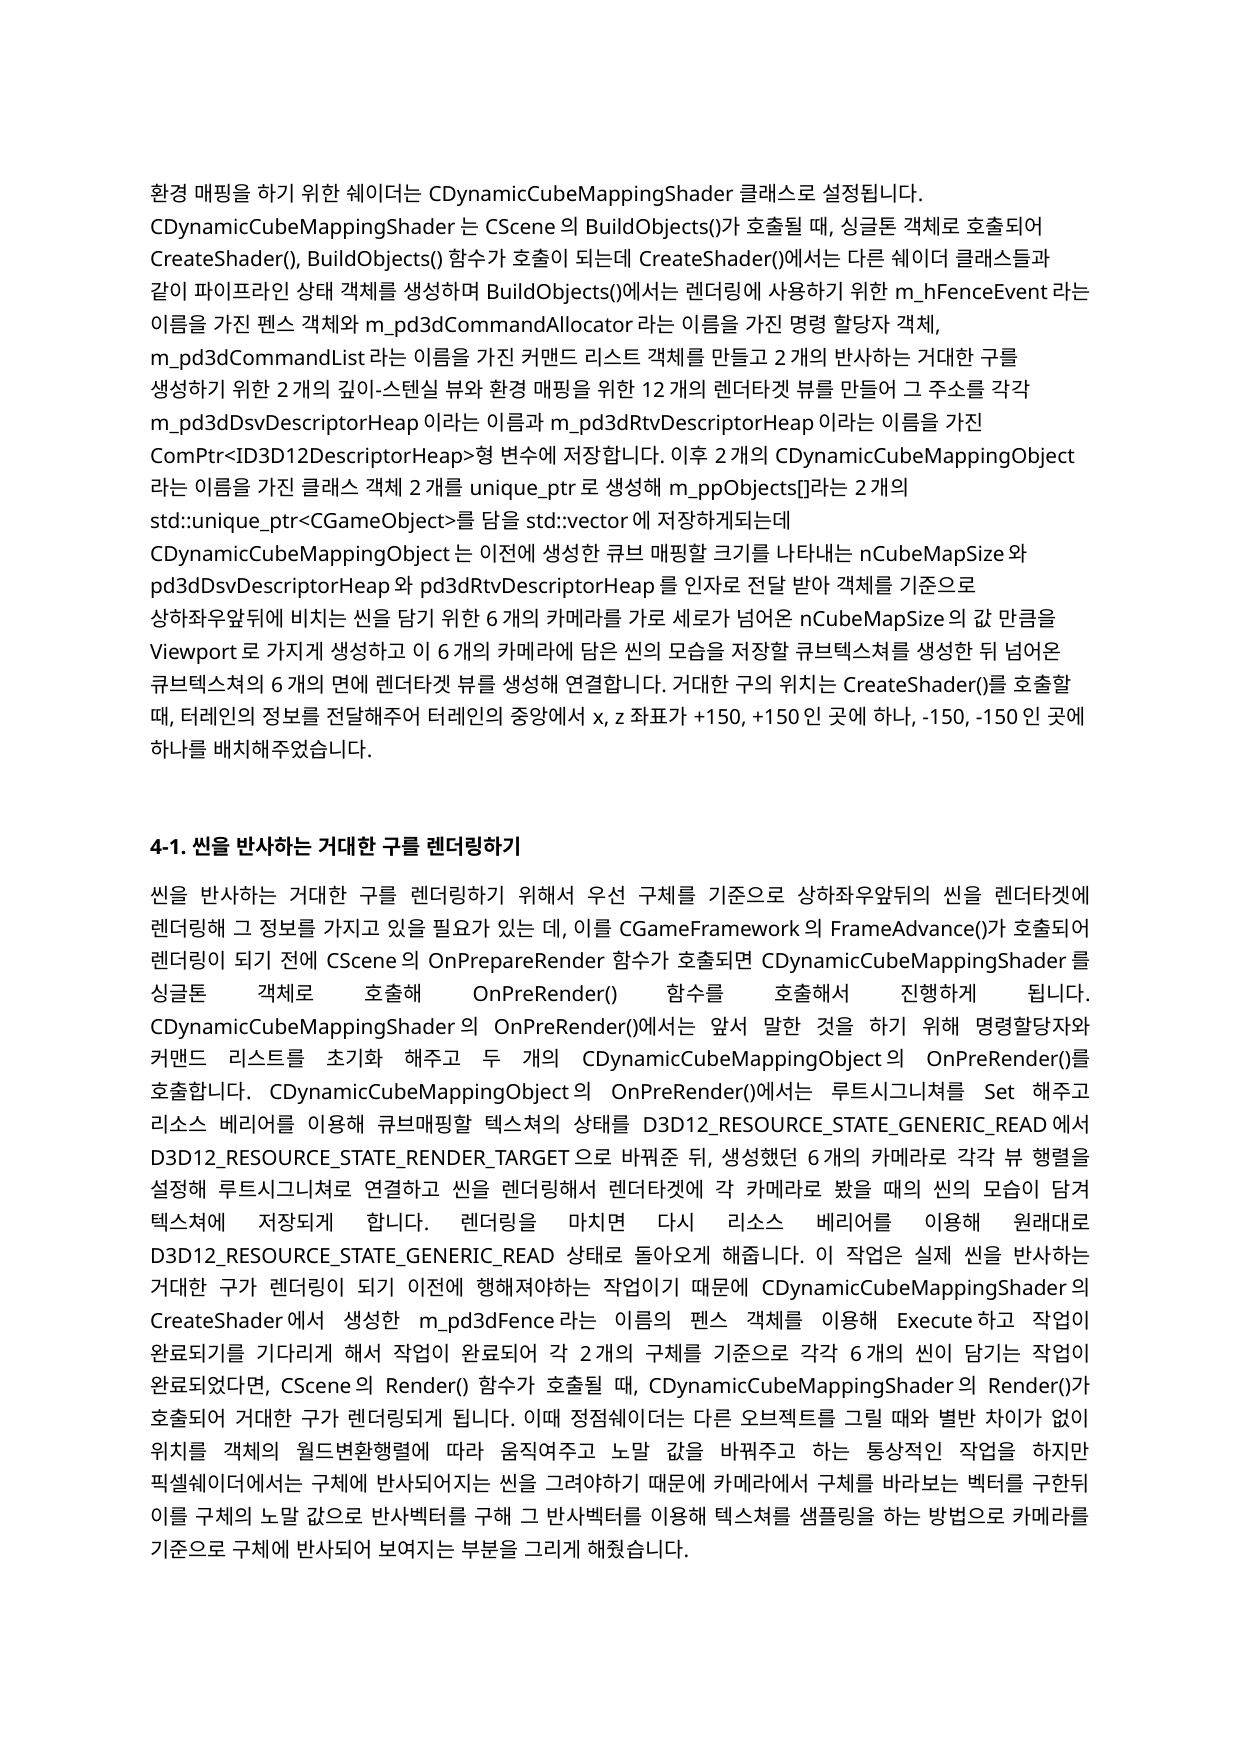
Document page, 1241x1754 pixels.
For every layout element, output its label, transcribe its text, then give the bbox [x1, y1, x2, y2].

text 씬을 반사하는 거대한 구를 렌더링하기 위해서 우선 구체를 기준으로 상하좌우앞뒤의 씬을 렌더타겟에 렌더링해 그 정보를 가지고 있을 필요가 있는 데, 이를 CGameFramework의 FrameAdvance()가 호출되어 렌더링이 되기 전에 CScene의 OnPrepareRender 함수가 호출되면 CDynamicCubeMappingShader를 싱글톤 객체로 호출해 OnPreRender() 함수를 호출해서 진행하게 됩니다. CDynamicCubeMappingShader의 OnPreRender()에서는 앞서 말한 것을 하기 위해 명령할당자와 커맨드 리스트를 초기화 해주고 두 개의 CDynamicCubeMappingObject의 OnPreRender()를 호출합니다. CDynamicCubeMappingObject의 OnPreRender()에서는 루트시그니쳐를 Set 해주고 리소스 베리어를 이용해 큐브매핑할 텍스쳐의 상태를 D3D12_RESOURCE_STATE_GENERIC_READ에서 D3D12_RESOURCE_STATE_RENDER_TARGET으로 바꿔준 뒤, 생성했던 6개의 카메라로 각각 뷰 행렬을 설정해 루트시그니쳐로 연결하고 씬을 렌더링해서 렌더타겟에 각 카메라로 봤을 때의 씬의 모습이 담겨 텍스쳐에 저장되게 합니다. 렌더링을 마치면 다시 리소스 베리어를 이용해 원래대로 D3D12_RESOURCE_STATE_GENERIC_READ 상태로 돌아오게 해줍니다. 이 작업은 실제 씬을 반사하는 거대한 구가 렌더링이 되기 이전에 행해져야하는 작업이기 때문에 CDynamicCubeMappingShader의 CreateShader에서 생성한 m_pd3dFence라는 이름의 펜스 객체를 이용해 Execute하고 작업이 완료되기를 기다리게 해서 작업이 완료되어 각 2개의 구체를 기준으로 각각 6개의 씬이 담기는 작업이 완료되었다면, CScene의 Render() 함수가 호출될 때, CDynamicCubeMappingShader의 Render()가 호출되어 거대한 구가 렌더링되게 됩니다. 이때 정점쉐이더는 다른 오브젝트를 그릴 때와 별반 차이가 없이 위치를 객체의 월드변환행렬에 따라 움직여주고 노말 값을 바꿔주고 하는 통상적인 작업을 하지만 픽셀쉐이더에서는 구체에 반사되어지는 씬을 그려야하기 때문에 카메라에서 구체를 바라보는 벡터를 구한뒤 이를 구체의 노말 값으로 반사벡터를 구해 그 반사벡터를 이용해 텍스쳐를 샘플링을 하는 방법으로 카메라를 기준으로 구체에 반사되어 보여지는 부분을 그리게 해줬습니다. [150, 879, 1090, 1563]
text 4-1. 씬을 반사하는 거대한 구를 렌더링하기 [150, 830, 1090, 860]
text 환경 매핑을 하기 위한 쉐이더는 CDynamicCubeMappingShader 클래스로 설정됩니다. CDynamicCubeMappingShader는 CScene의 BuildObjects()가 호출될 때, 싱글톤 객체로 호출되어 CreateShader(), BuildObjects() 함수가 호출이 되는데 CreateShader()에서는 다른 쉐이더 클래스들과 같이 파이프라인 상태 객체를 생성하며 BuildObjects()에서는 렌더링에 사용하기 위한 m_hFenceEvent라는 이름을 가진 펜스 객체와 m_pd3dCommandAllocator라는 이름을 가진 명령 할당자 객체, m_pd3dCommandList라는 이름을 가진 커맨드 리스트 객체를 만들고 2개의 반사하는 거대한 구를 생성하기 위한 2개의 깊이-스텐실 뷰와 환경 매핑을 위한 12개의 렌더타겟 뷰를 만들어 그 주소를 각각 m_pd3dDsvDescriptorHeap이라는 이름과 m_pd3dRtvDescriptorHeap이라는 이름을 가진 ComPtr<ID3D12DescriptorHeap>형 변수에 저장합니다. 이후 2개의 CDynamicCubeMappingObject라는 이름을 가진 클래스 객체 2개를 unique_ptr로 생성해 m_ppObjects[]라는 2개의 std::unique_ptr<CGameObject>를 담을 std::vector에 저장하게되는데 CDynamicCubeMappingObject는 이전에 생성한 큐브 매핑할 크기를 나타내는 nCubeMapSize와 pd3dDsvDescriptorHeap와 pd3dRtvDescriptorHeap를 인자로 전달 받아 객체를 기준으로 상하좌우앞뒤에 비치는 씬을 담기 위한 6개의 카메라를 가로 세로가 넘어온 nCubeMapSize의 값 만큼을 Viewport로 가지게 생성하고 이 6개의 카메라에 담은 씬의 모습을 저장할 큐브텍스쳐를 생성한 뒤 넘어온 큐브텍스쳐의 6개의 면에 렌더타겟 뷰를 생성해 연결합니다. 거대한 구의 위치는 CreateShader()를 호출할 때, 터레인의 정보를 전달해주어 터레인의 중앙에서 x, z 좌표가 +150, +150인 곳에 하나, -150, -150인 곳에 하나를 배치해주었습니다. [150, 177, 1090, 763]
